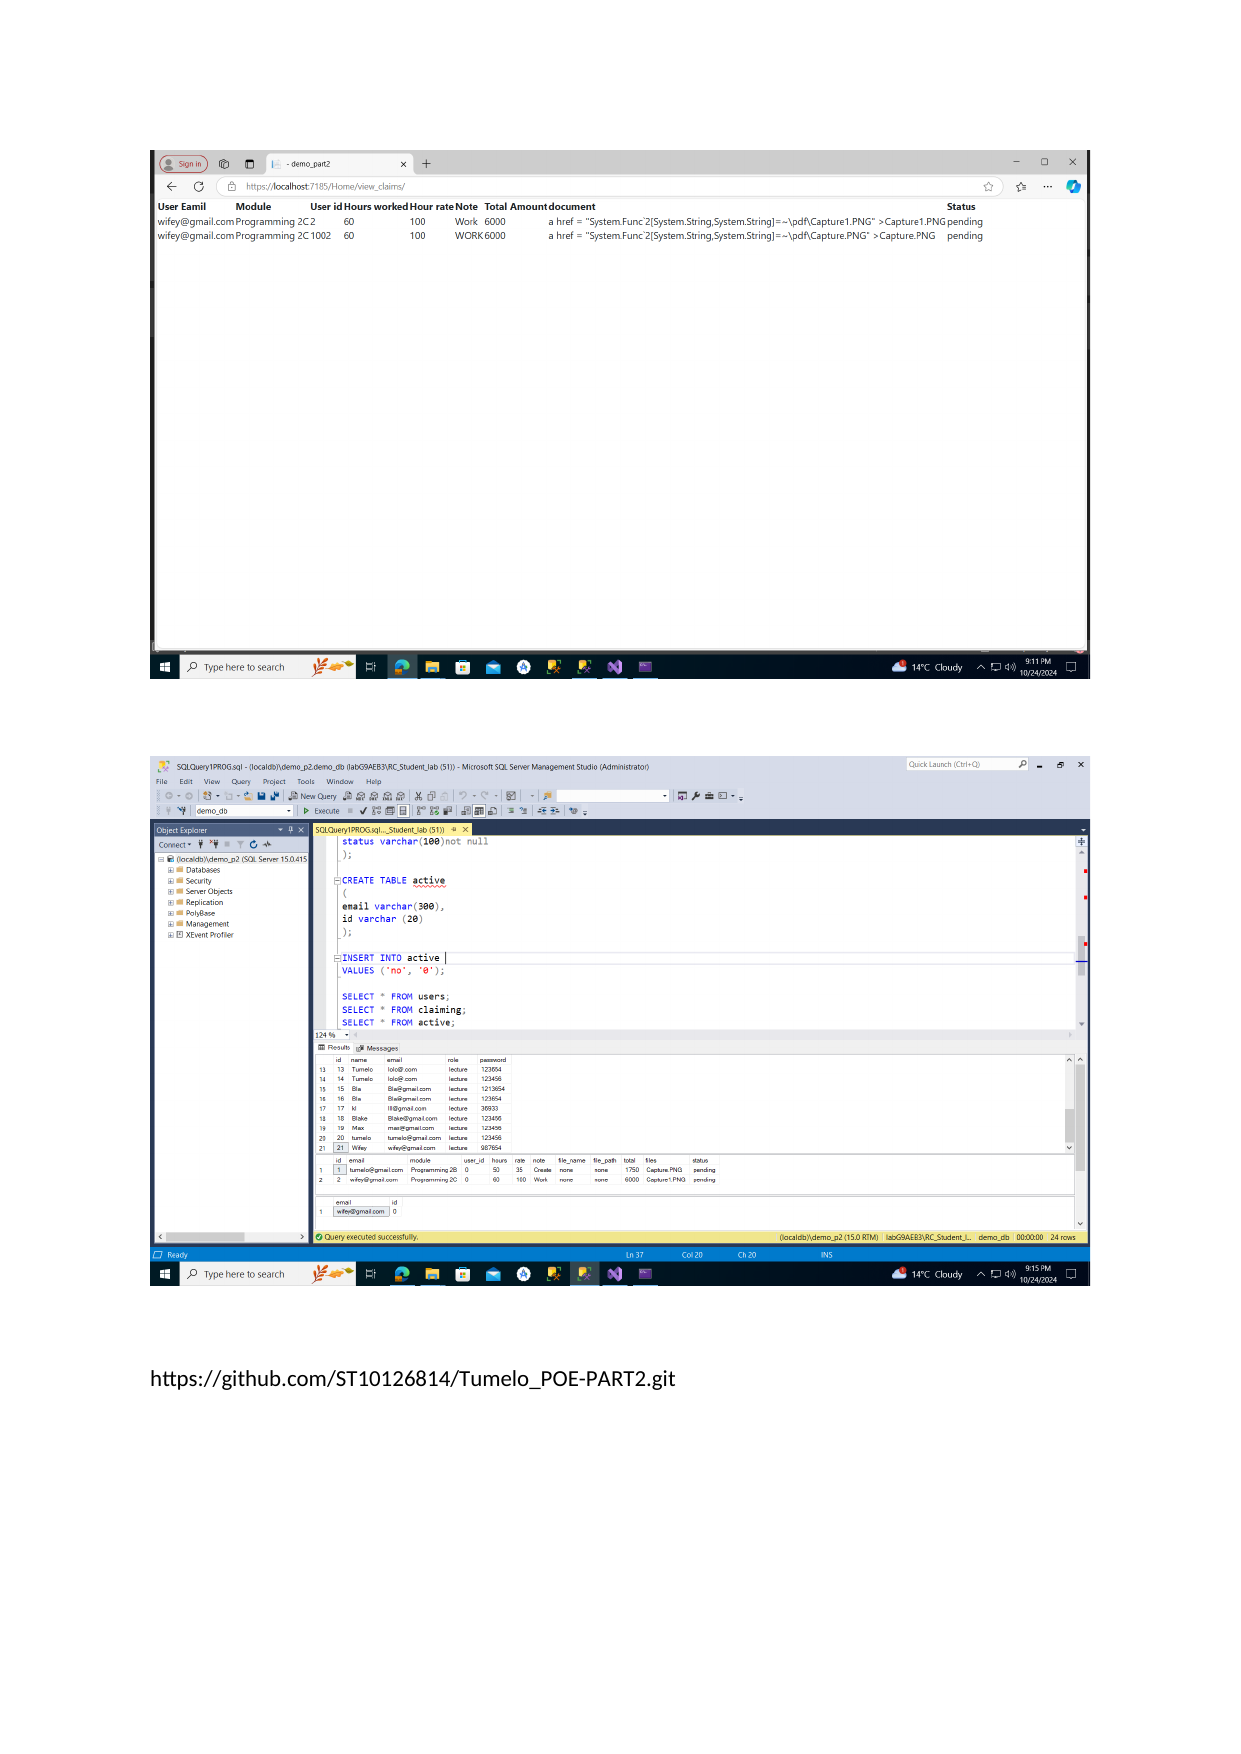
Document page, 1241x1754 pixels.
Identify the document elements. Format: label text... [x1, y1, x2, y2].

picture [150, 150, 1091, 679]
text https://github.com/ST10126814/Tumelo_POE-PART2.git [150, 1364, 1090, 1392]
picture [150, 756, 1091, 1286]
